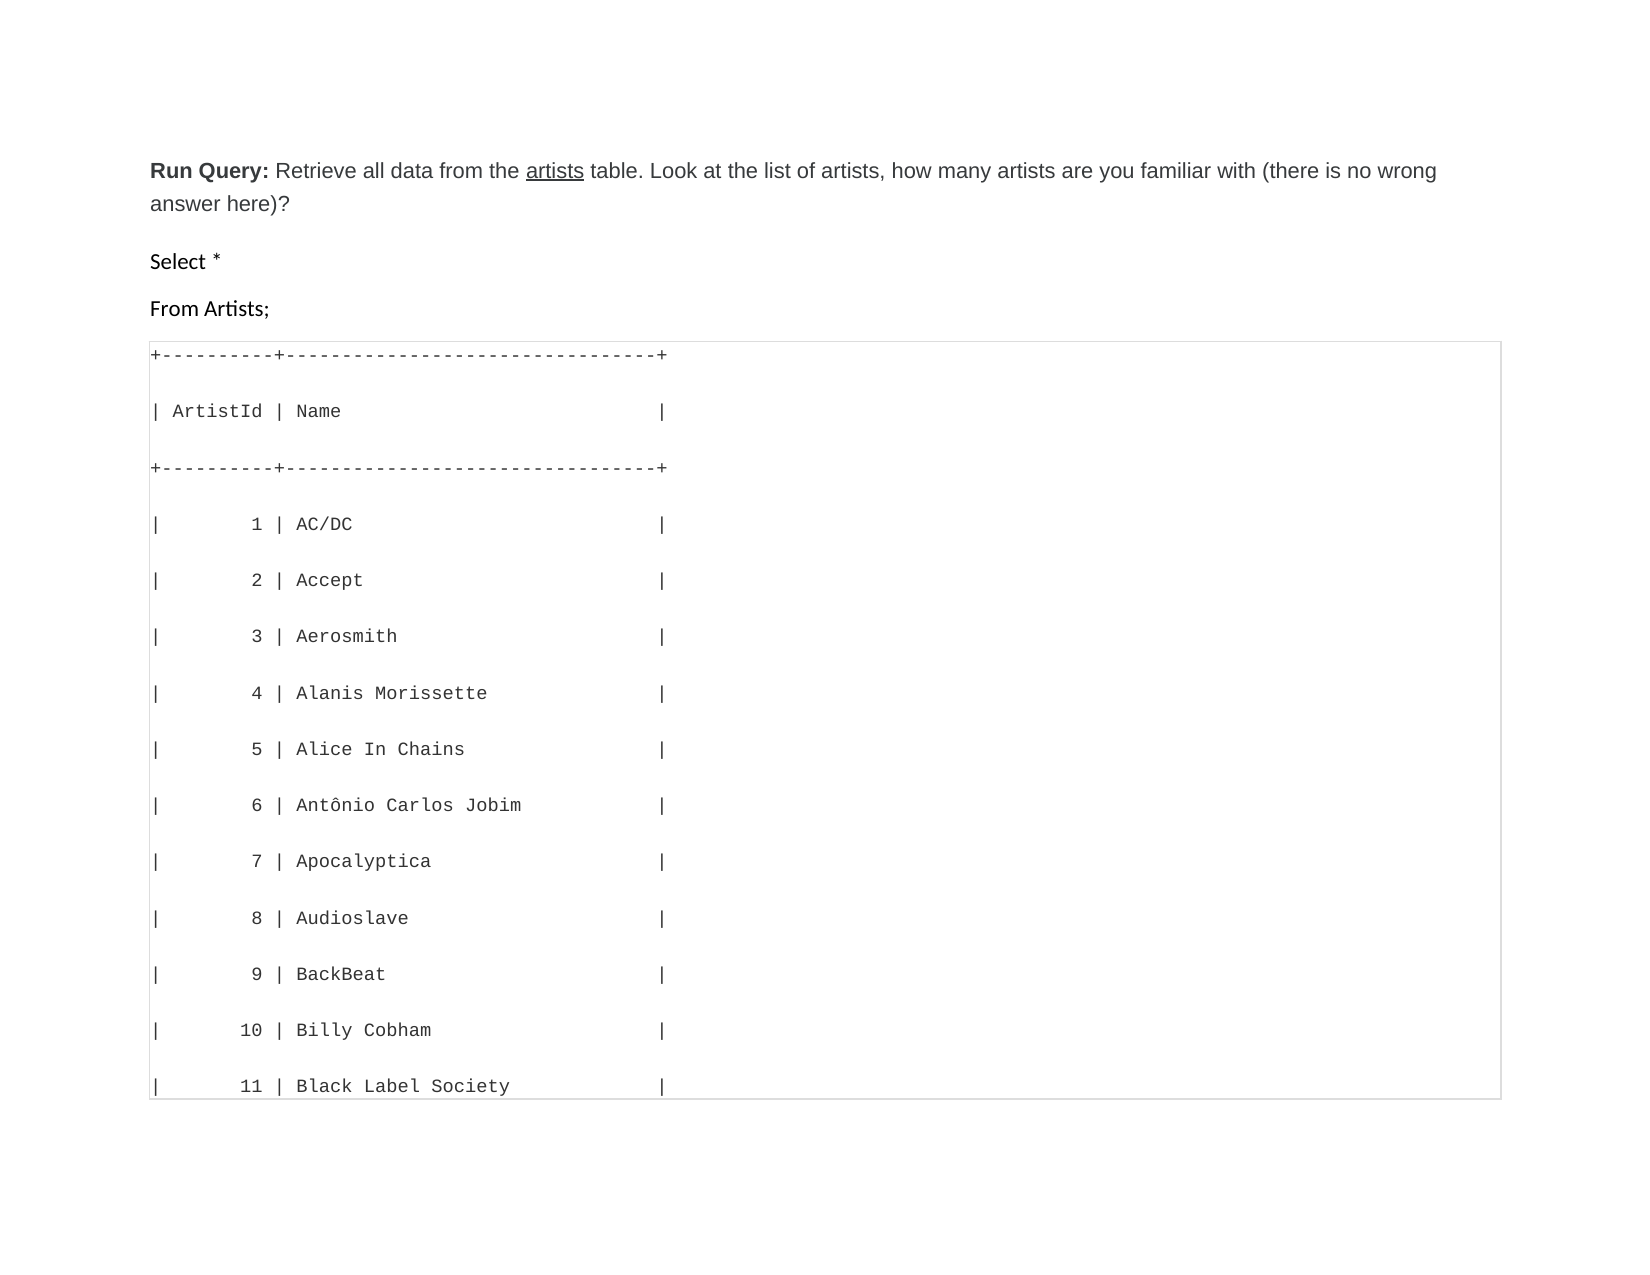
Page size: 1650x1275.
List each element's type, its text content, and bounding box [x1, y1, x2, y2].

text +----------+---------------------------------+ [150, 453, 1500, 480]
text Select * [150, 247, 1500, 275]
text | 10 | Billy Cobham | [150, 1016, 1500, 1042]
text From Artists; [150, 294, 1500, 322]
text +----------+---------------------------------+ [150, 342, 1500, 367]
text | ArtistId | Name | [150, 397, 1500, 423]
text Run Query: Retrieve all data from the artists table. Look at the list of artists, how many artists are you familiar with (there is no wrong answer here)? [150, 150, 1500, 216]
text | 4 | Alanis Morissette | [150, 678, 1500, 705]
text | 5 | Alice In Chains | [150, 734, 1500, 761]
text | 3 | Aerosmith | [150, 622, 1500, 648]
text | 1 | AC/DC | [150, 509, 1500, 536]
text | 9 | BackBeat | [150, 959, 1500, 986]
text | 2 | Accept | [150, 566, 1500, 592]
text | 8 | Audioslave | [150, 903, 1500, 930]
text | 6 | Antônio Carlos Jobim | [150, 791, 1500, 817]
text | 11 | Black Label Society | [150, 1072, 1500, 1098]
text | 7 | Apocalyptica | [150, 847, 1500, 873]
